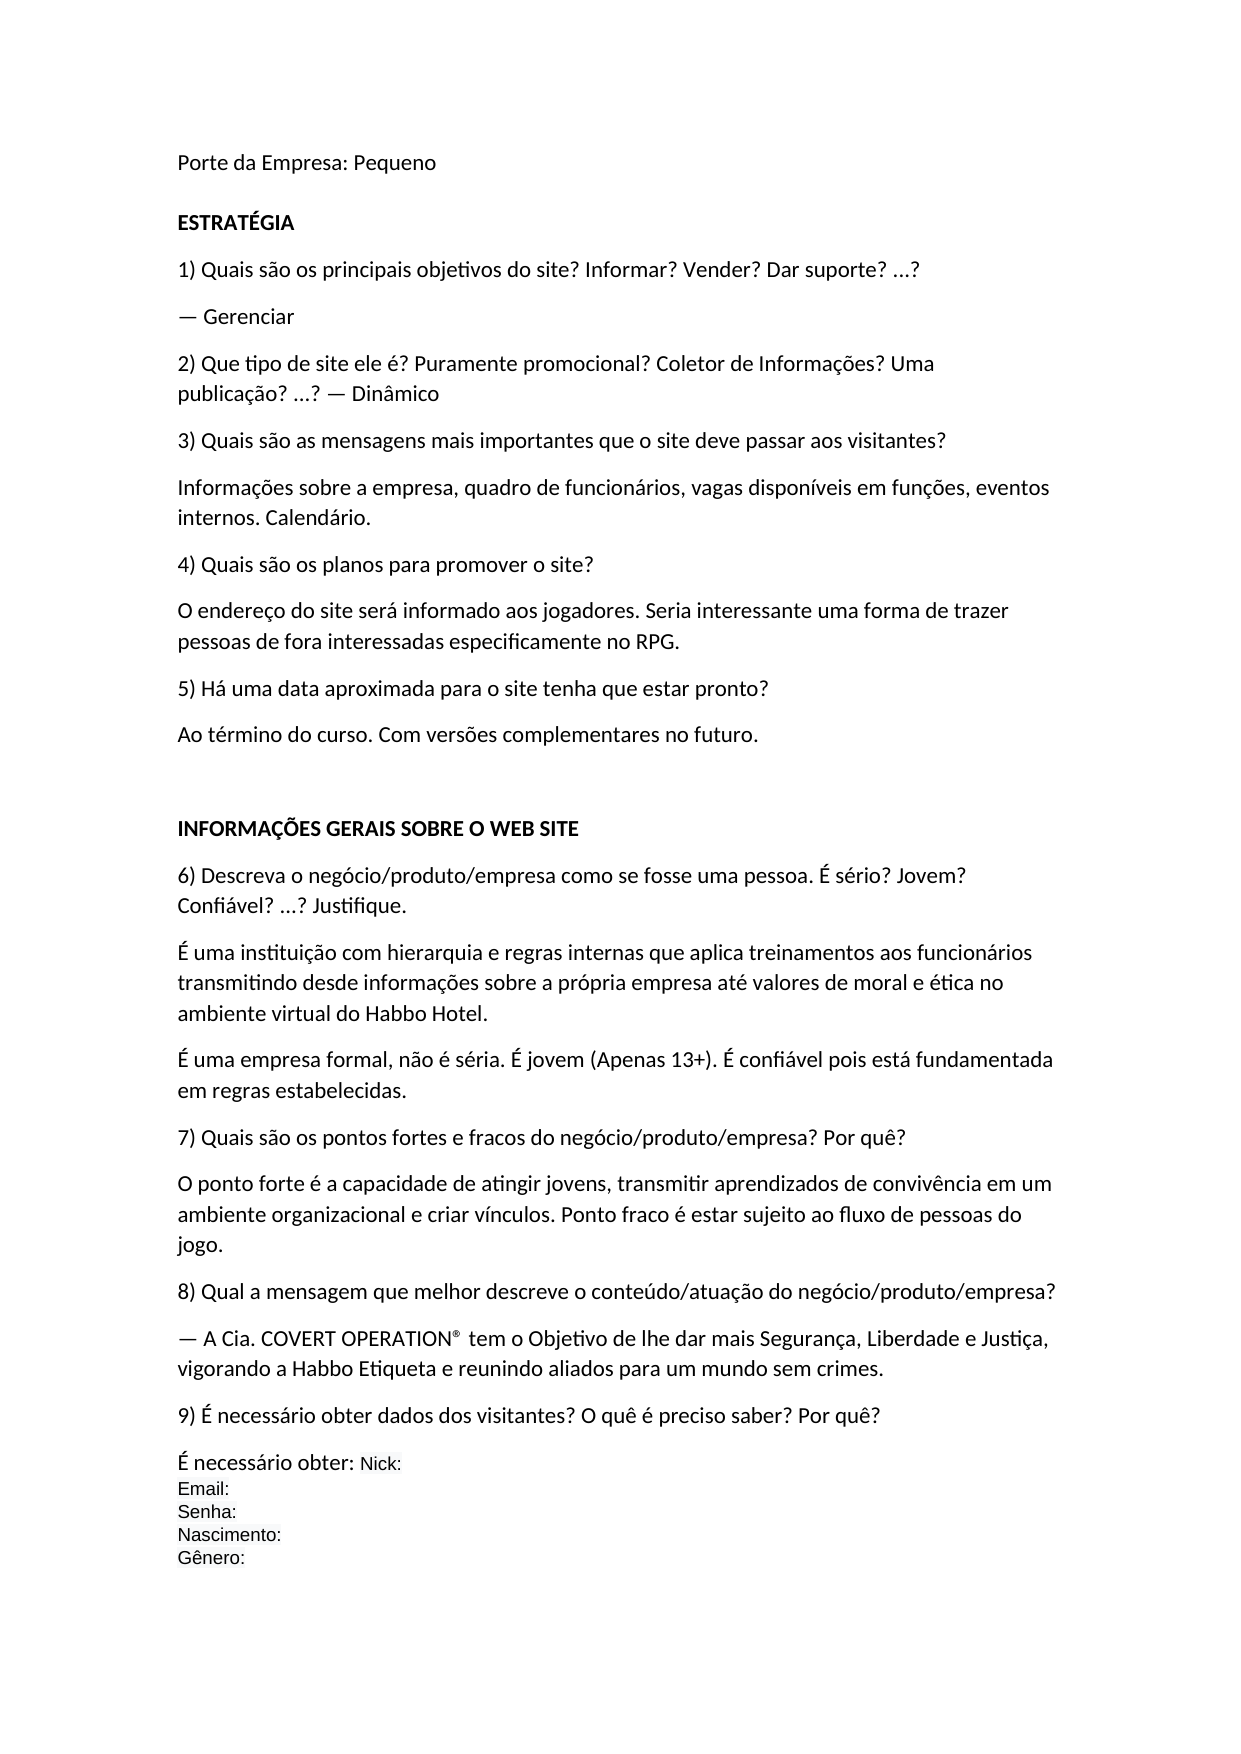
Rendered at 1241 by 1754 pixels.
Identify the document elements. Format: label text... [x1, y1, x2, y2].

text Porte da Empresa: Pequeno ESTRATÉGIA [177, 148, 1063, 236]
text É necessário obter: Nick: Email: Senha: Nascimento: Gênero: [177, 1448, 1063, 1568]
text 2) Que tipo de site ele é? Puramente promocional? Coletor de Informações? Uma publicação? ...? — Dinâmico [177, 349, 1063, 407]
text O ponto forte é a capacidade de atingir jovens, transmitir aprendizados de convivência em um ambiente organizacional e criar vínculos. Ponto fraco é estar sujeito ao fluxo de pessoas do jogo. [177, 1169, 1063, 1258]
text 7) Quais são os pontos fortes e fracos do negócio/produto/empresa? Por quê? [177, 1123, 1063, 1151]
text 3) Quais são as mensagens mais importantes que o site deve passar aos visitantes? [177, 426, 1063, 454]
text É uma instituição com hierarquia e regras internas que aplica treinamentos aos funcionários transmitindo desde informações sobre a própria empresa até valores de moral e ética no ambiente virtual do Habbo Hotel. [177, 938, 1063, 1027]
text — A Cia. COVERT OPERATION® tem o Objetivo de lhe dar mais Segurança, Liberdade e Justiça, vigorando a Habbo Etiqueta e reunindo aliados para um mundo sem crimes. [177, 1324, 1063, 1382]
text É uma empresa formal, não é séria. É jovem (Apenas 13+). É confiável pois está fundamentada em regras estabelecidas. [177, 1046, 1063, 1104]
text 4) Quais são os planos para promover o site? [177, 550, 1063, 578]
text Ao término do curso. Com versões complementares no futuro. [177, 721, 1063, 748]
text — Gerenciar [177, 302, 1063, 330]
text 1) Quais são os principais objetivos do site? Informar? Vender? Dar suporte? ...? [177, 255, 1063, 283]
text 9) É necessário obter dados dos visitantes? O quê é preciso saber? Por quê? [177, 1401, 1063, 1429]
text INFORMAÇÕES GERAIS SOBRE O WEB SITE [177, 814, 1063, 842]
text O endereço do site será informado aos jogadores. Seria interessante uma forma de trazer pessoas de fora interessadas especificamente no RPG. [177, 597, 1063, 655]
text 6) Descreva o negócio/produto/empresa como se fosse uma pessoa. É sério? Jovem? Confiável? ...? Justifique. [177, 861, 1063, 919]
text Informações sobre a empresa, quadro de funcionários, vagas disponíveis em funções, eventos internos. Calendário. [177, 473, 1063, 531]
text 5) Há uma data aproximada para o site tenha que estar pronto? [177, 674, 1063, 702]
text 8) Qual a mensagem que melhor descreve o conteúdo/atuação do negócio/produto/empresa? [177, 1277, 1063, 1305]
